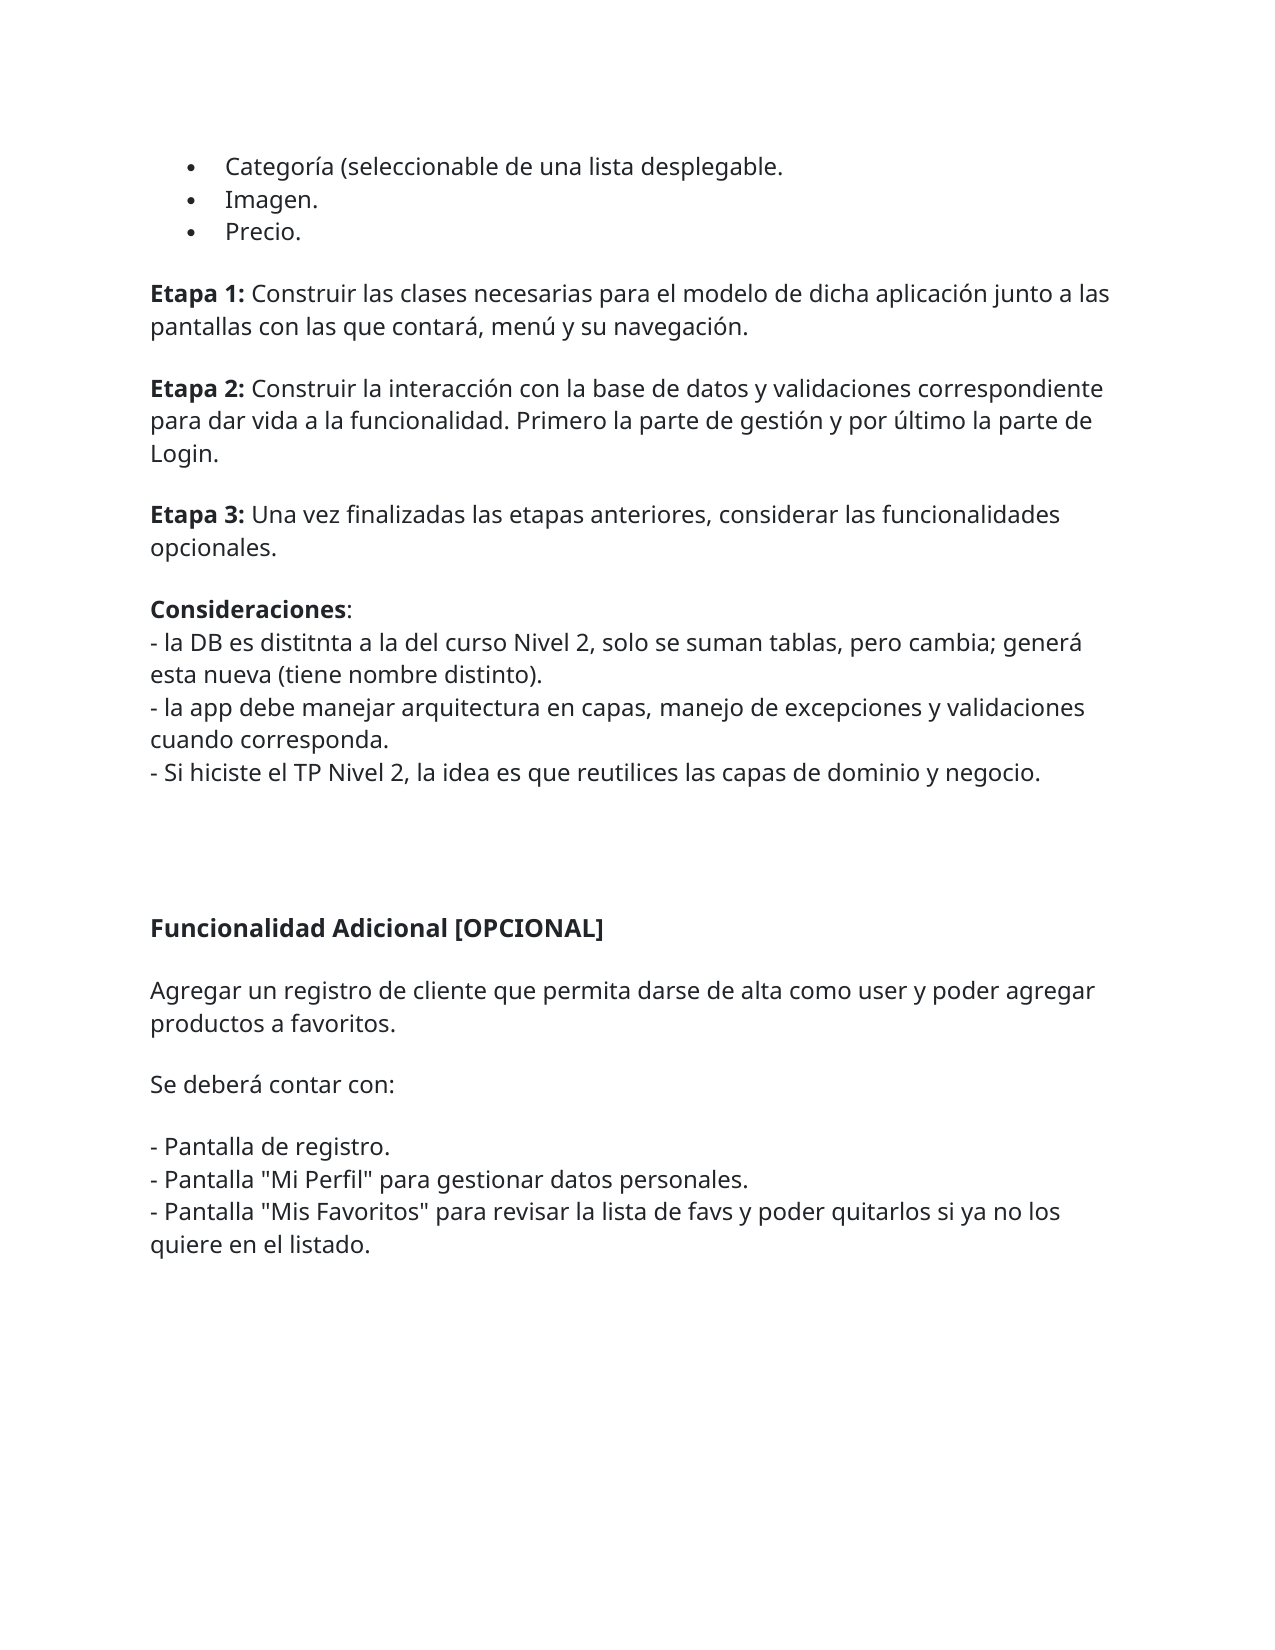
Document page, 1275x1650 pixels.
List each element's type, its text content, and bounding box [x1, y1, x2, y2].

text Se deberá contar con: [150, 1068, 1125, 1101]
text Etapa 1: Construir las clases necesarias para el modelo de dicha aplicación junto a las pantallas con las que contará, menú y su navegación. [150, 277, 1125, 342]
text Etapa 3: Una vez finalizadas las etapas anteriores, considerar las funcionalidades opcionales. [150, 498, 1125, 563]
text Funcionalidad Adicional [OPCIONAL] [150, 911, 1125, 944]
text Consideraciones: - la DB es distitnta a la del curso Nivel 2, solo se suman tablas, pero cambia; generá esta nueva (tiene nombre distinto). - la app debe manejar arquitectura en capas, manejo de excepciones y validaciones cuando corresponda. - Si hiciste el TP Nivel 2, la idea es que reutilices las capas de dominio y negocio. [150, 593, 1125, 788]
list Categoría (seleccionable de una lista desplegable. [187, 150, 1125, 183]
list Imagen. [187, 183, 1125, 215]
text - Pantalla de registro. - Pantalla "Mi Perfil" para gestionar datos personales. - Pantalla "Mis Favoritos" para revisar la lista de favs y poder quitarlos si ya no los quiere en el listado. [150, 1130, 1125, 1260]
text Etapa 2: Construir la interacción con la base de datos y validaciones correspondiente para dar vida a la funcionalidad. Primero la parte de gestión y por último la parte de Login. [150, 371, 1125, 469]
text Agregar un registro de cliente que permita darse de alta como user y poder agregar productos a favoritos. [150, 974, 1125, 1039]
list Precio. [187, 215, 1125, 248]
